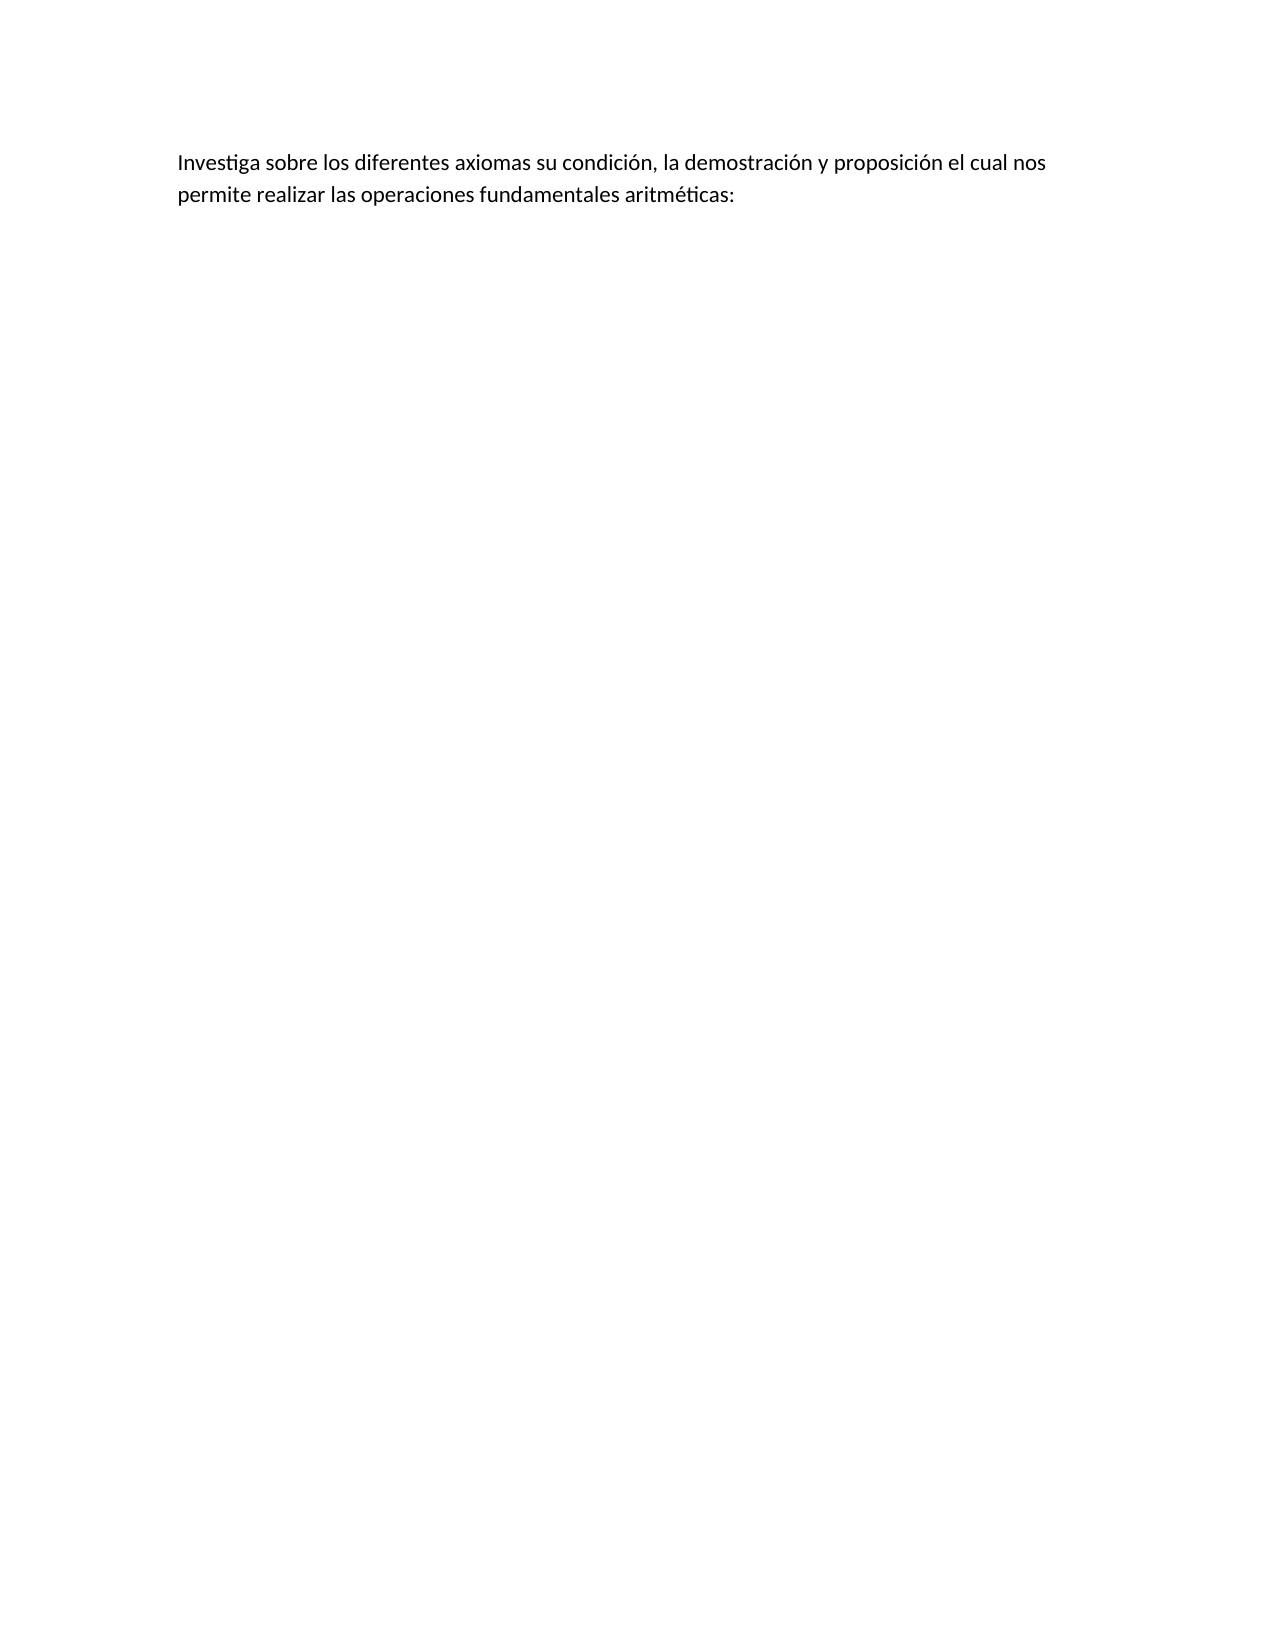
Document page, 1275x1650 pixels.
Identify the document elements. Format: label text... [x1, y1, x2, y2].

text Investiga sobre los diferentes axiomas su condición, la demostración y proposición el cual nos permite realizar las operaciones fundamentales aritméticas: [177, 148, 1098, 208]
